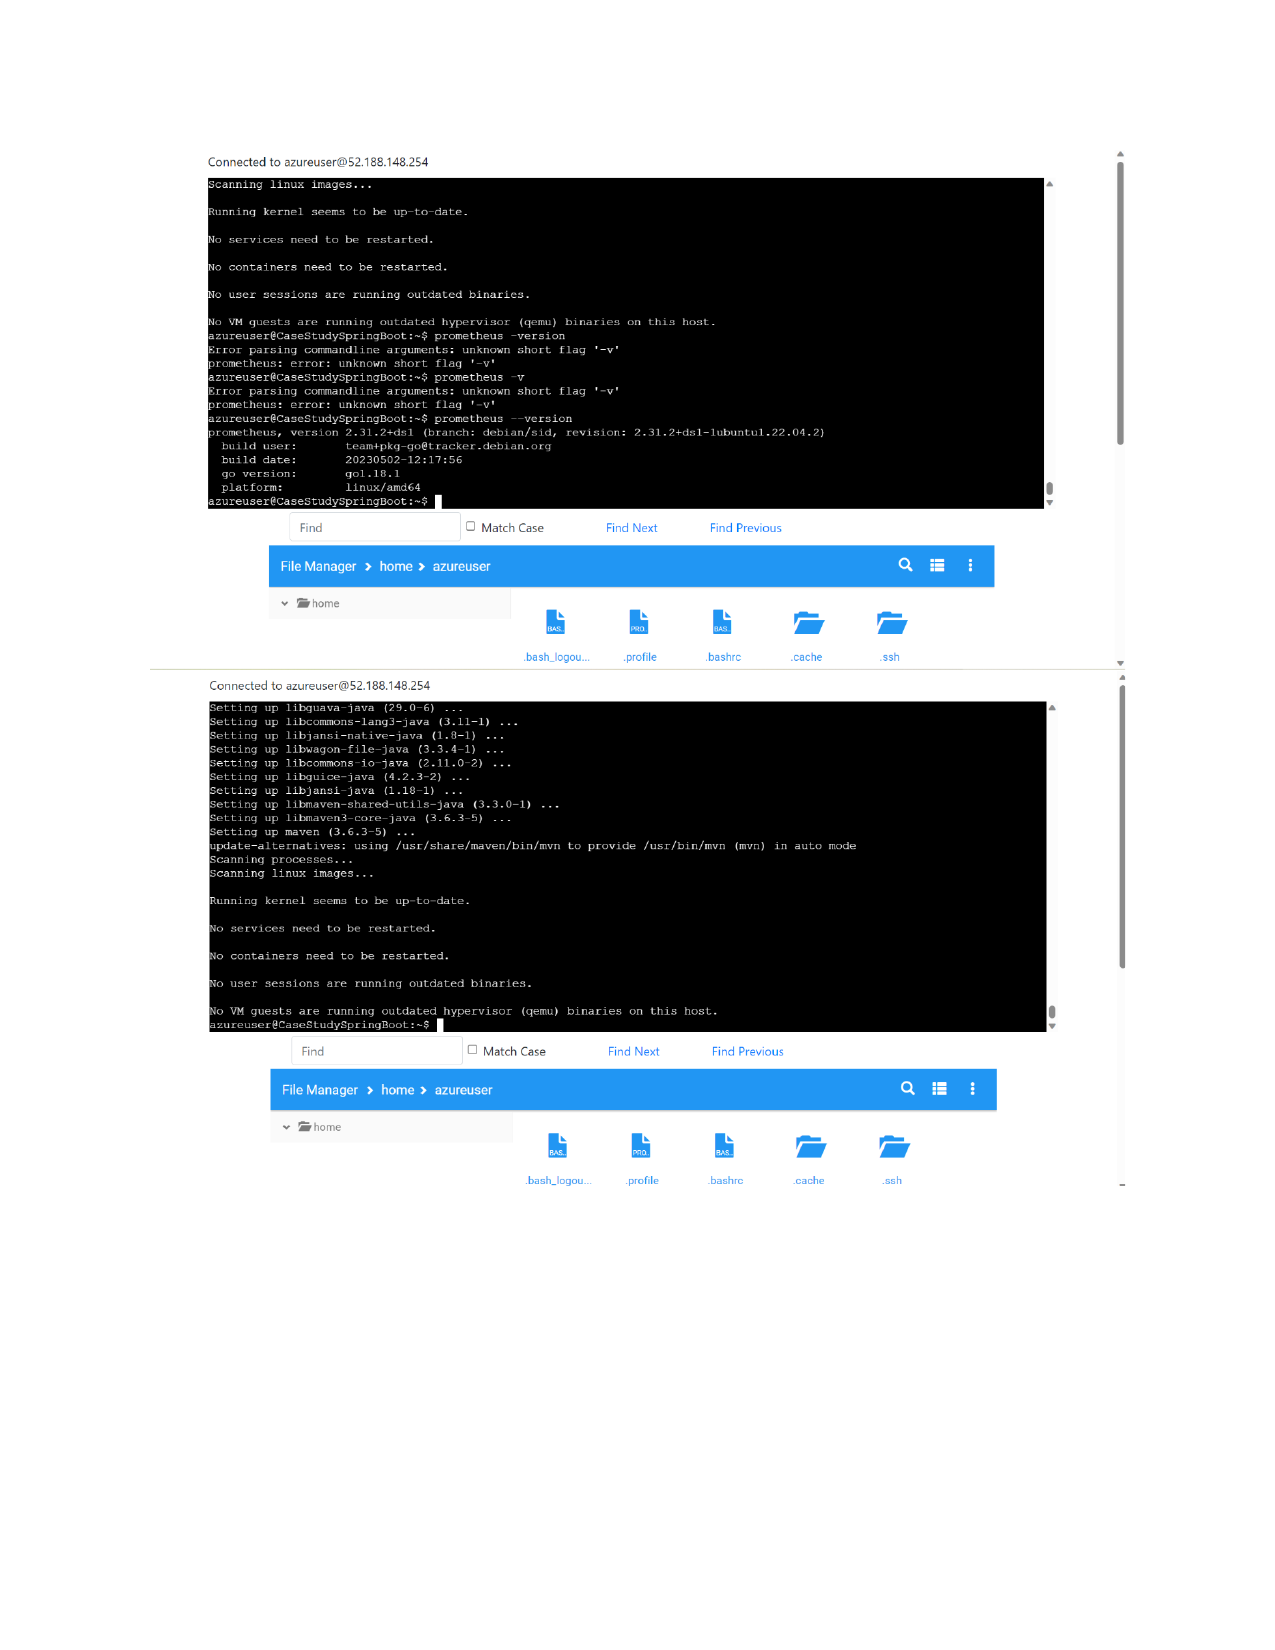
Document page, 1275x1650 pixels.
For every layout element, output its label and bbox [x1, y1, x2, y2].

picture [150, 150, 1125, 670]
picture [150, 671, 1125, 1186]
